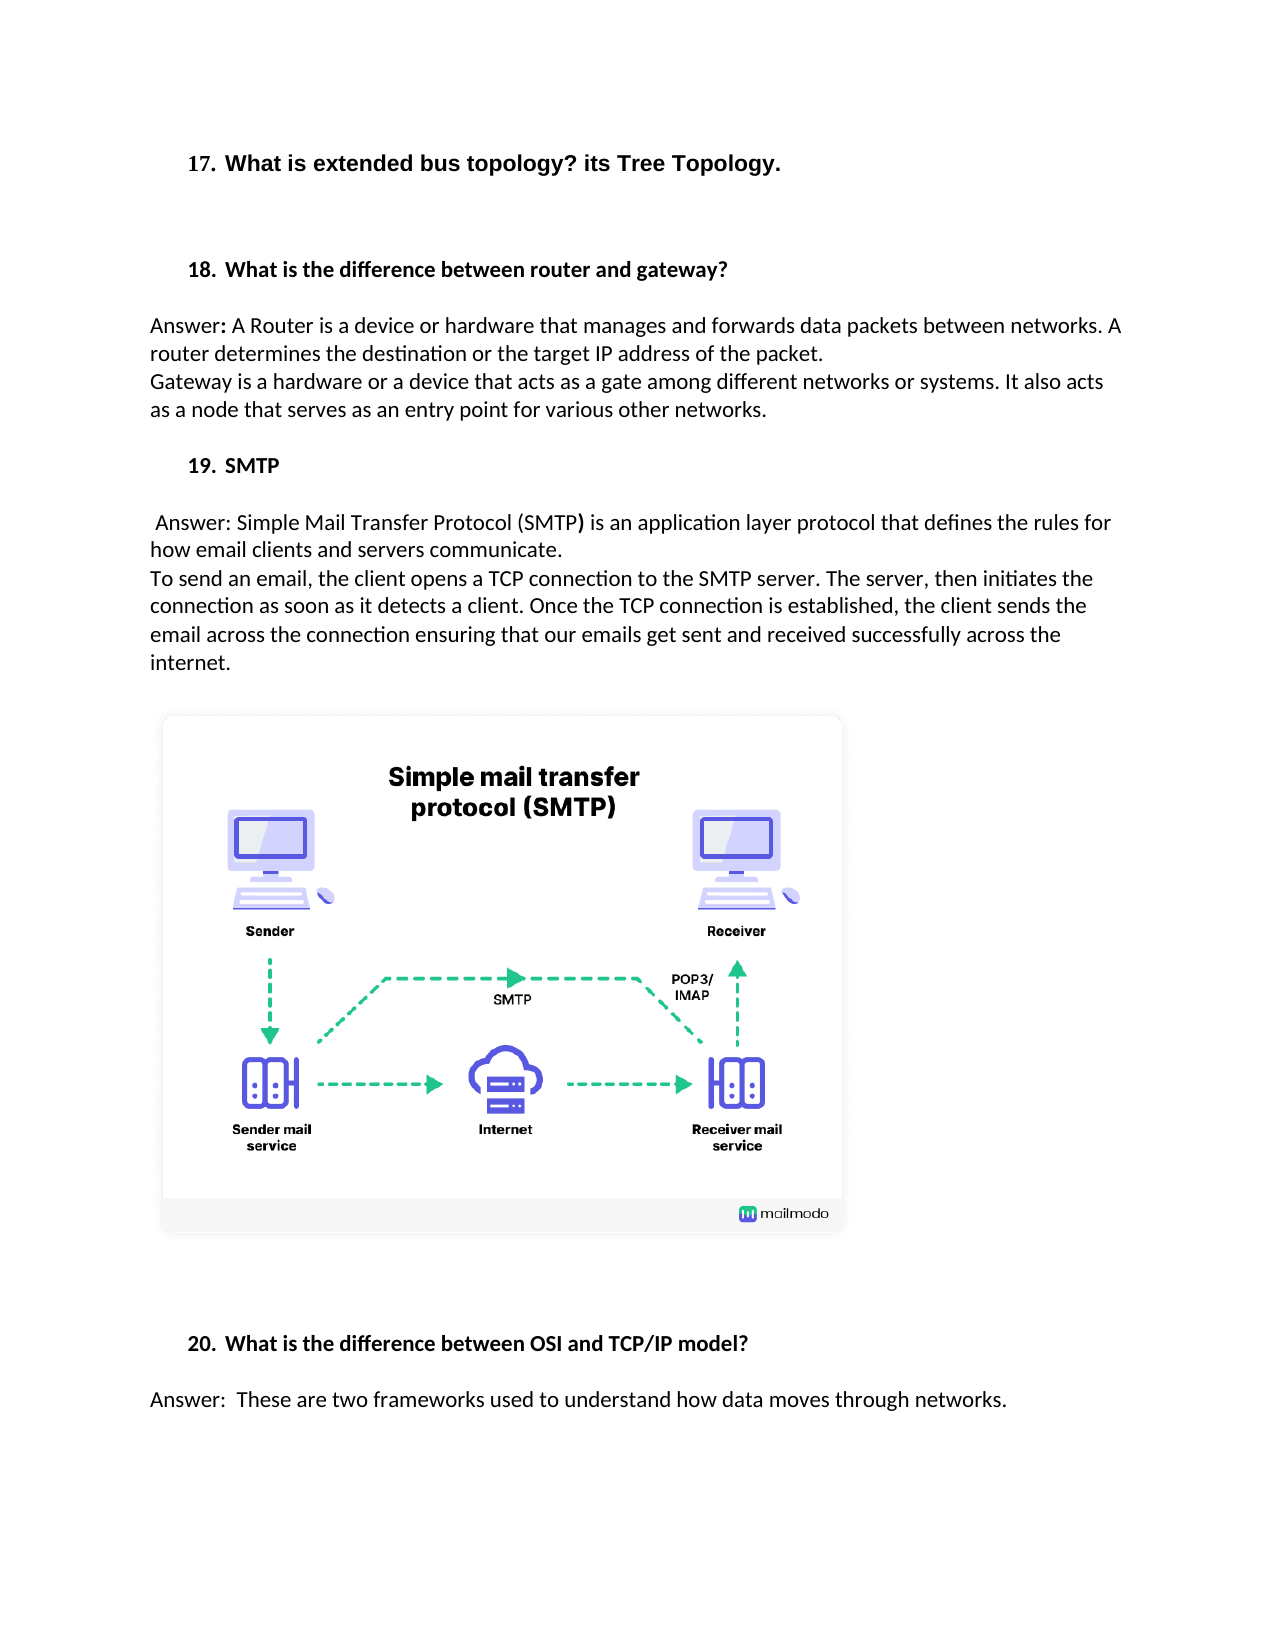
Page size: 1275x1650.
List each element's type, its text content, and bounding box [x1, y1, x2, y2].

text Answer: Simple Mail Transfer Protocol (SMTP) is an application layer protocol that defines the rules for how email clients and servers communicate. [150, 508, 1125, 564]
list What is the difference between router and gateway? [187, 255, 1125, 283]
text Answer: These are two frameworks used to understand how data moves through networks. [150, 1385, 1125, 1413]
text To send an email, the client opens a TCP connection to the SMTP server. The server, then initiates the connection as soon as it detects a client. Once the TCP connection is established, the client sends the email across the connection ensuring that our emails get sent and received successfully across the internet. [150, 564, 1125, 676]
list SMTP [187, 452, 1125, 479]
list What is extended bus topology? its Tree Topology. [187, 150, 1125, 176]
text Gateway is a hardware or a device that acts as a gate among different networks or systems. It also acts as a node that serves as an entry point for various other networks. [150, 367, 1125, 423]
text Answer: A Router is a device or hardware that manages and forwards data packets between networks. A router determines the destination or the target IP address of the packet. [150, 311, 1125, 367]
picture [150, 703, 854, 1245]
list What is the difference between OSI and TCP/IP model? [187, 1329, 1125, 1357]
